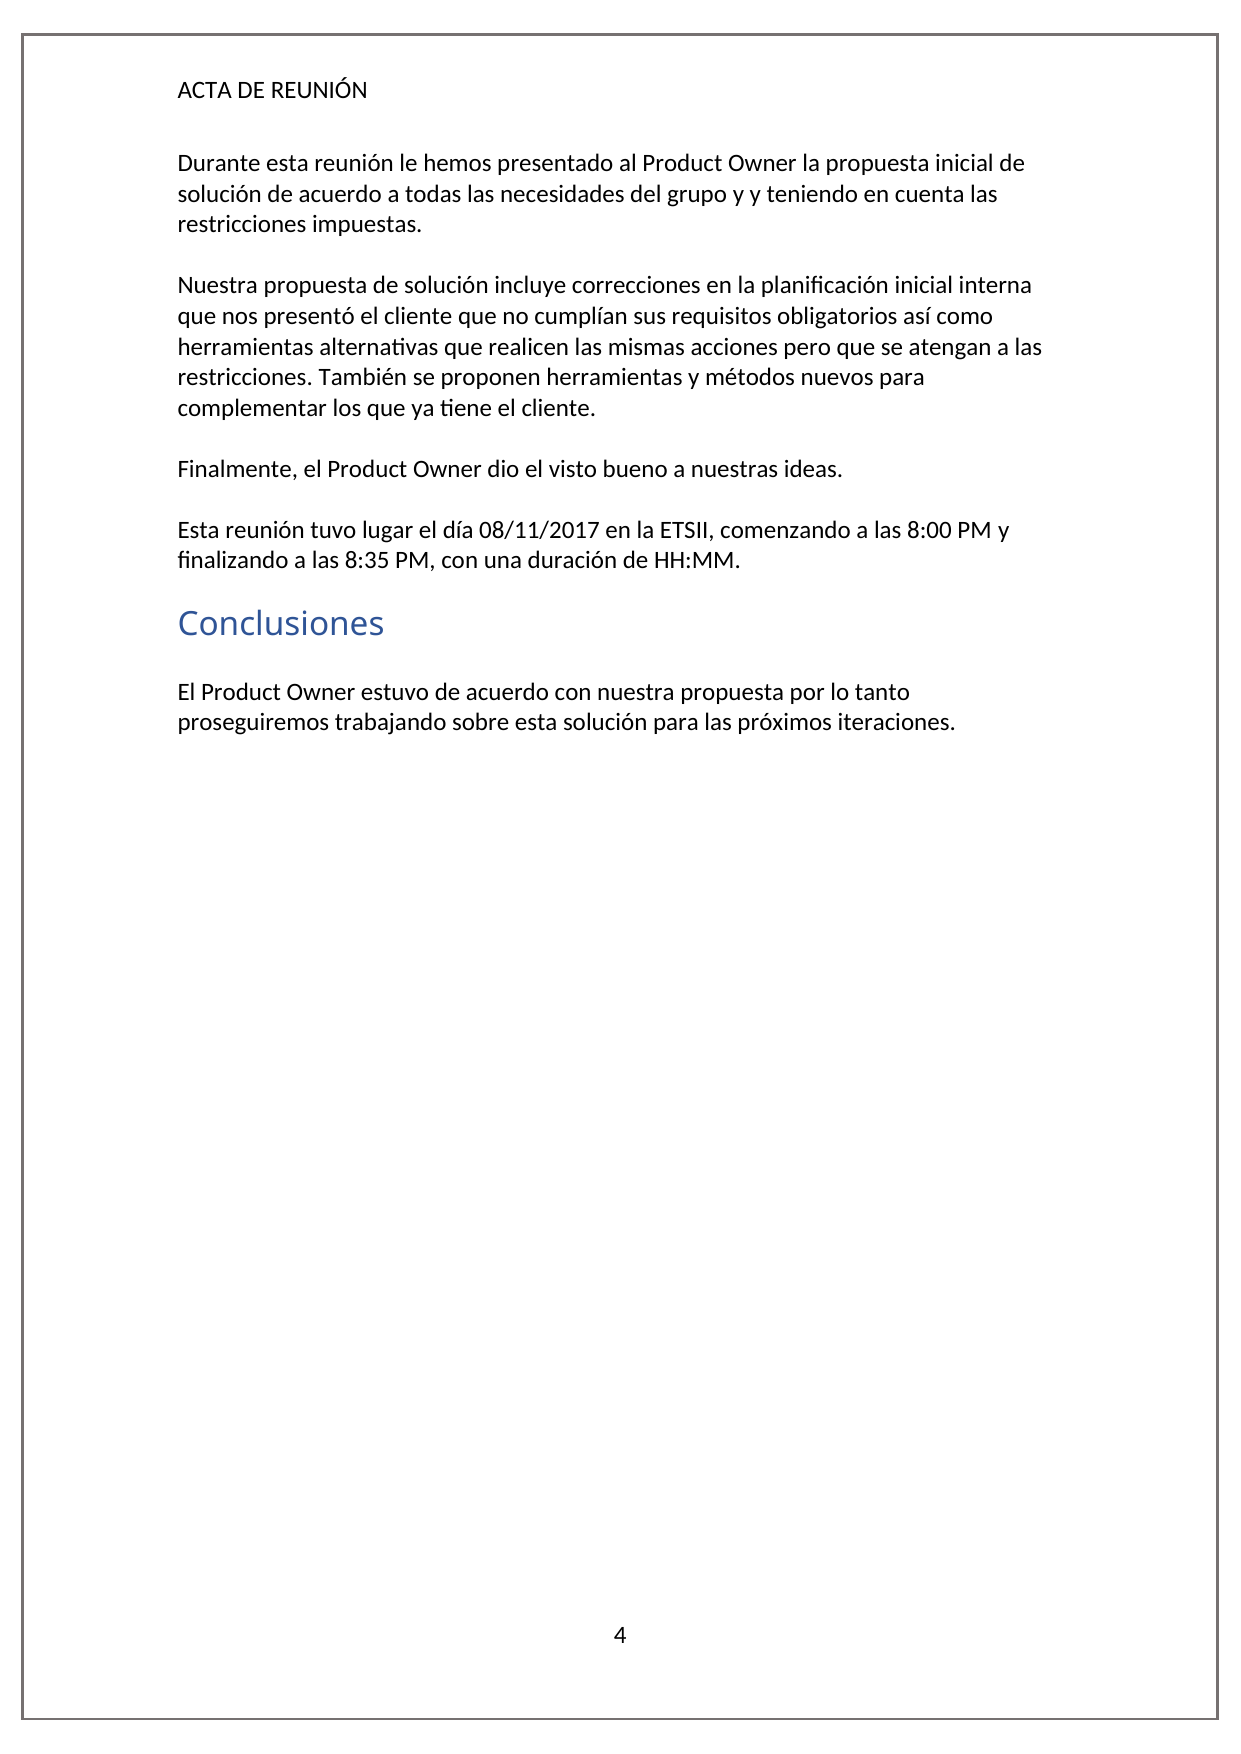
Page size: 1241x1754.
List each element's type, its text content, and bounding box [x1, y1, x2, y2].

subtitle Conclusiones [177, 600, 1063, 645]
text Finalmente, el Product Owner dio el visto bueno a nuestras ideas. [177, 453, 1063, 483]
text Esta reunión tuvo lugar el día 08/11/2017 en la ETSII, comenzando a las 8:00 PM y finalizando a las 8:35 PM, con una duración de HH:MM. [177, 514, 1063, 575]
text El Product Owner estuvo de acuerdo con nuestra propuesta por lo tanto proseguiremos trabajando sobre esta solución para las próximos iteraciones. [177, 676, 1063, 737]
